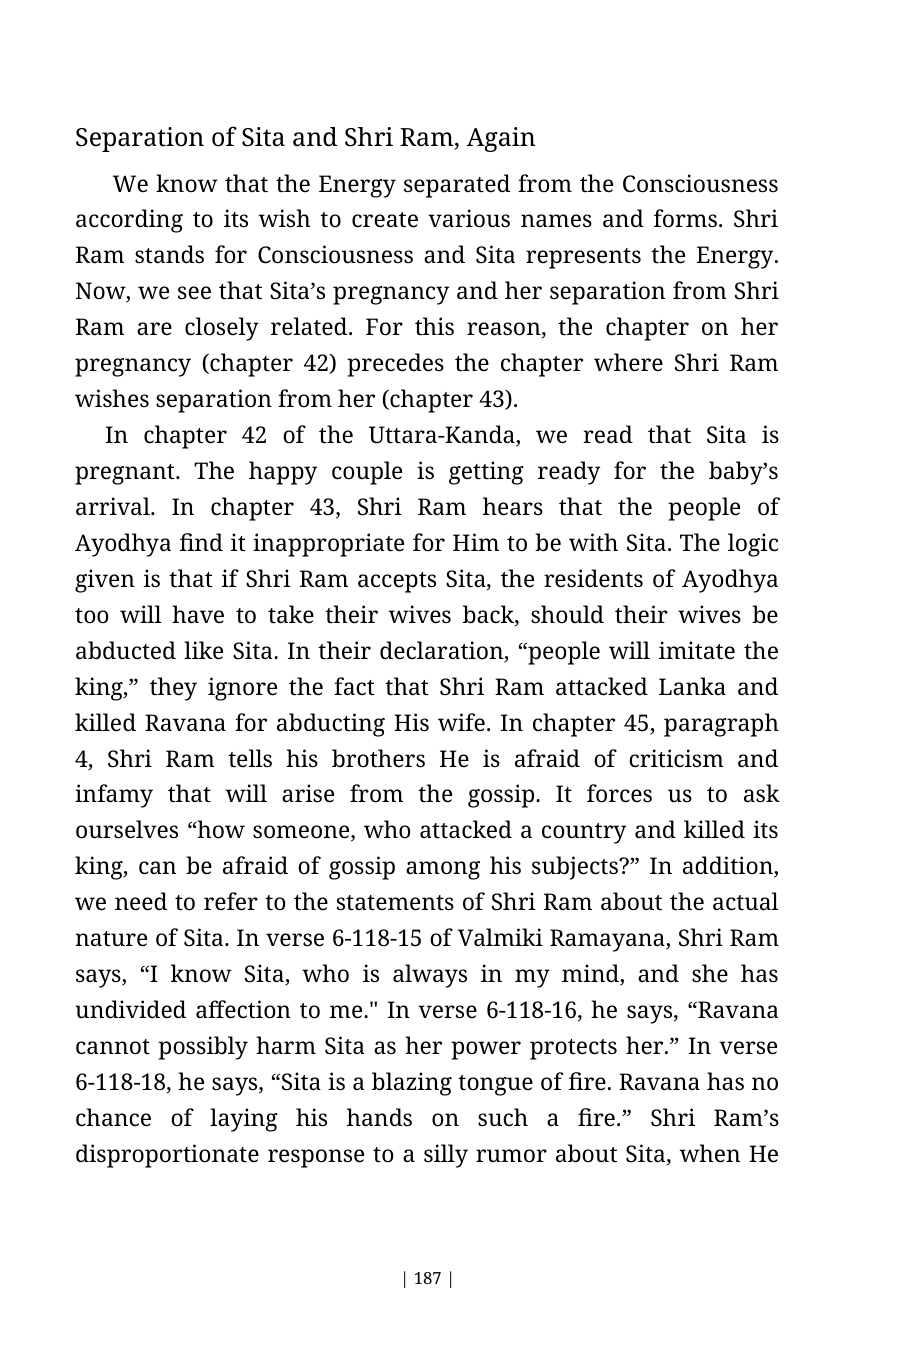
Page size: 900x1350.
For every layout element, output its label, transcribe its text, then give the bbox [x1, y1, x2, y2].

subtitle Separation of Sita and Shri Ram, Again [75, 120, 780, 154]
text We know that the Energy separated from the Consciousness according to its wish to create various names and forms. Shri Ram stands for Consciousness and Sita represents the Energy. Now, we see that Sita’s pregnancy and her separation from Shri Ram are closely related. For this reason, the chapter on her pregnancy (chapter 42) precedes the chapter where Shri Ram wishes separation from her (chapter 43). [75, 167, 780, 414]
